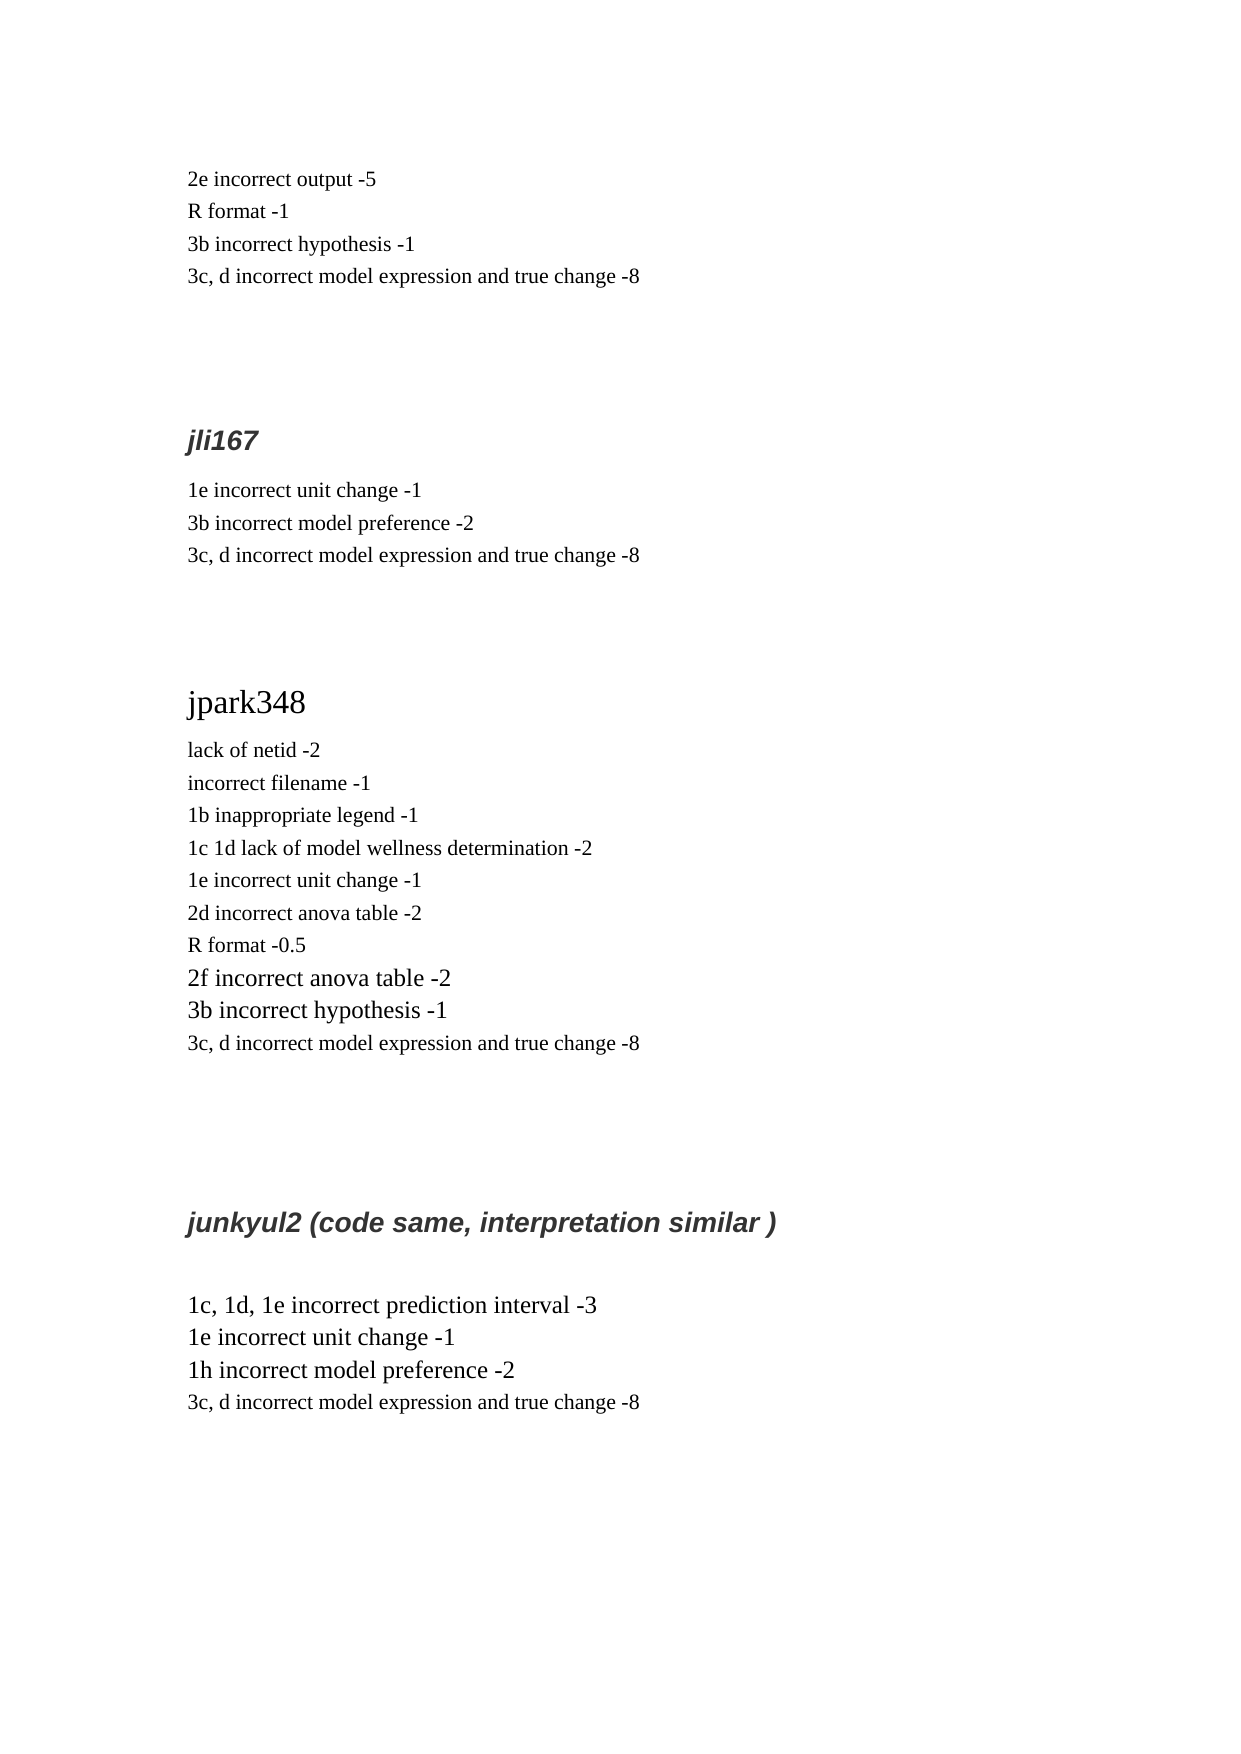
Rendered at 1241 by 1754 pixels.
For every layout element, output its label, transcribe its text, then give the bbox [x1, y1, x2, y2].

text 3c, d incorrect model expression and true change -8 [187, 538, 1053, 571]
text 1b inappropriate legend -1 [187, 798, 1053, 831]
text 2f incorrect anova table -2 [187, 961, 1053, 993]
text 1e incorrect unit change -1 [187, 1320, 1053, 1353]
text incorrect filename -1 [187, 766, 1053, 798]
text R format -1 [187, 194, 1053, 227]
text 1e incorrect unit change -1 [187, 473, 1053, 506]
text lack of netid -2 [187, 733, 1053, 766]
text 3b incorrect hypothesis -1 [187, 993, 1053, 1026]
text 3b incorrect model preference -2 [187, 506, 1053, 538]
text 3c, d incorrect model expression and true change -8 [187, 259, 1053, 292]
text 2e incorrect output -5 [187, 162, 1053, 194]
subtitle jli167 [187, 424, 1053, 456]
text 1h incorrect model preference -2 [187, 1353, 1053, 1385]
text 1c, 1d, 1e incorrect prediction interval -3 [187, 1288, 1053, 1320]
text jpark348 [187, 668, 1053, 733]
text 3b incorrect hypothesis -1 [187, 227, 1053, 259]
text 2d incorrect anova table -2 [187, 896, 1053, 928]
text R format -0.5 [187, 928, 1053, 961]
text 1e incorrect unit change -1 [187, 863, 1053, 896]
text 3c, d incorrect model expression and true change -8 [187, 1385, 1053, 1418]
text 3c, d incorrect model expression and true change -8 [187, 1026, 1053, 1058]
subtitle junkyul2 (code same, interpretation similar ) [187, 1206, 1053, 1238]
text 1c 1d lack of model wellness determination -2 [187, 831, 1053, 863]
